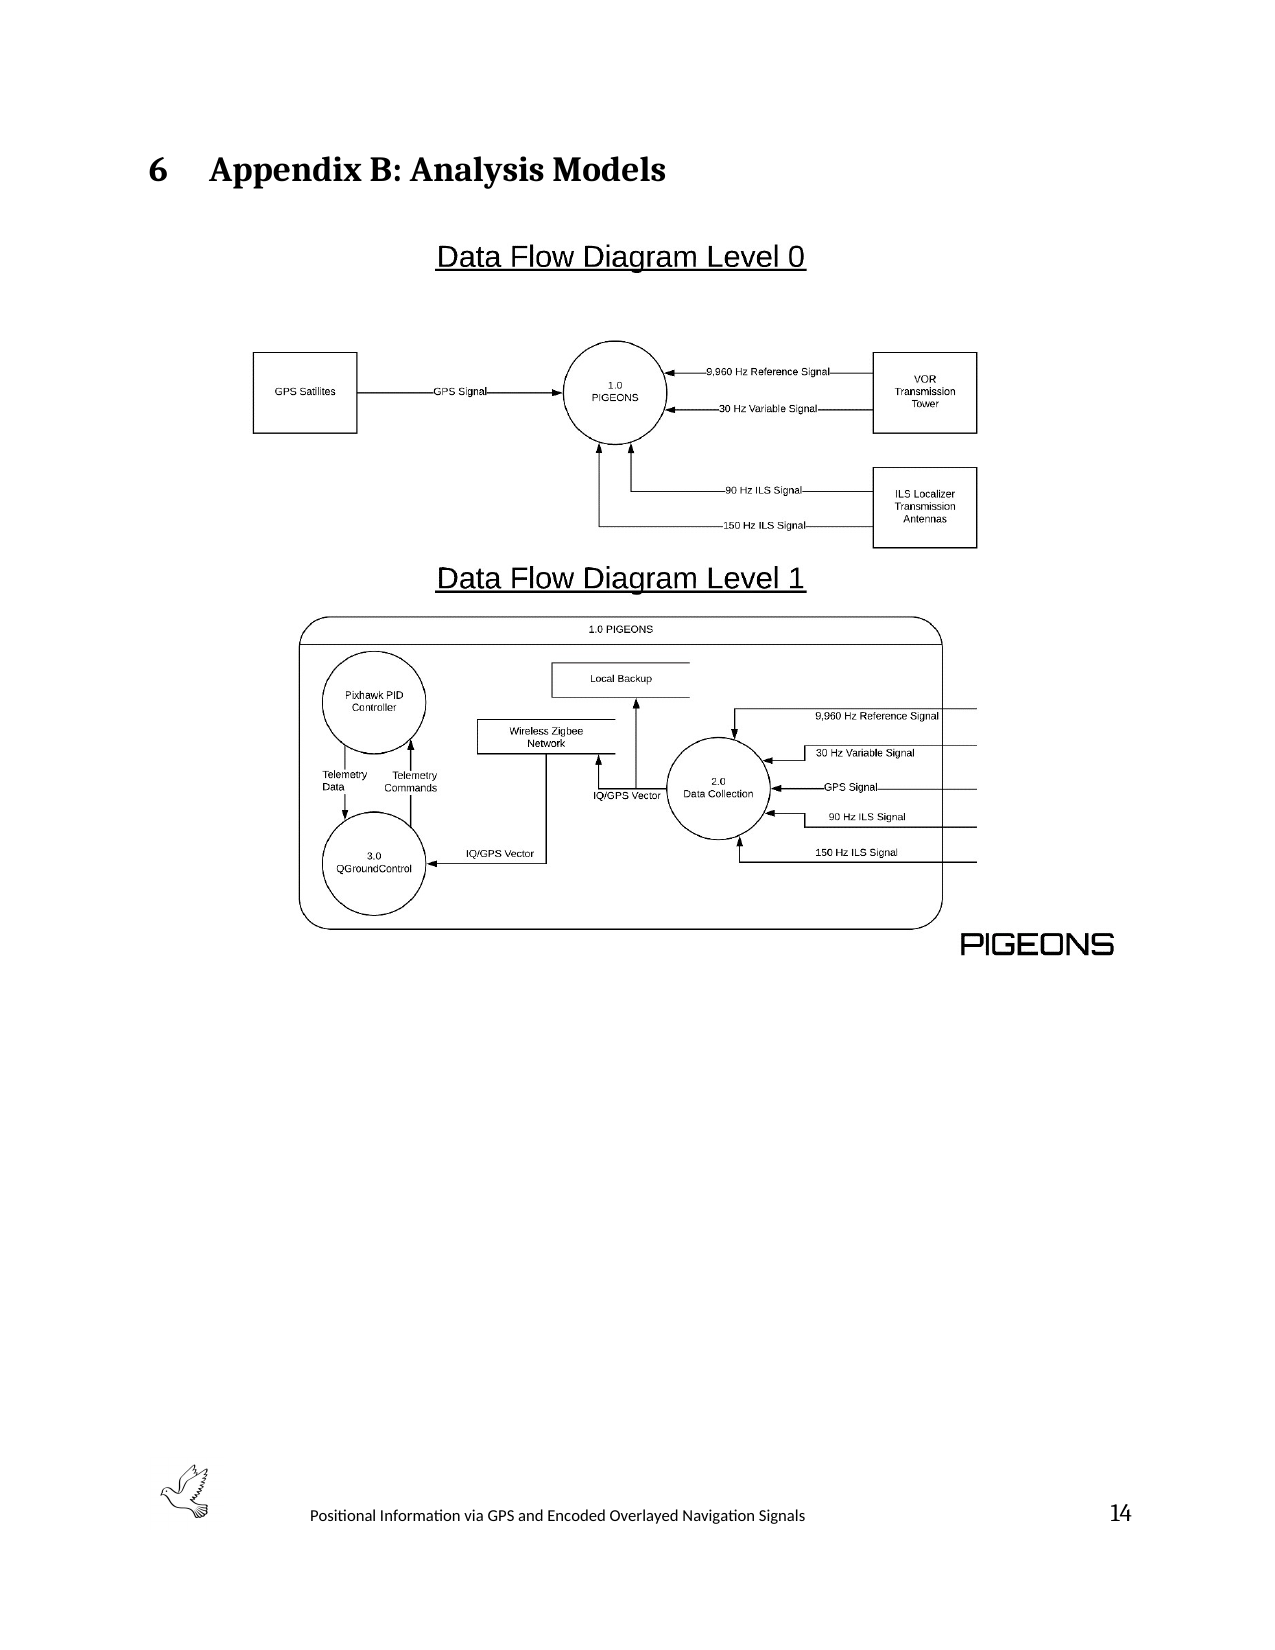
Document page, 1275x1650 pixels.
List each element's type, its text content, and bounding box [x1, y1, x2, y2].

picture [150, 1457, 225, 1530]
subtitle Appendix B: Analysis Models [148, 150, 1132, 191]
picture [150, 204, 1125, 988]
